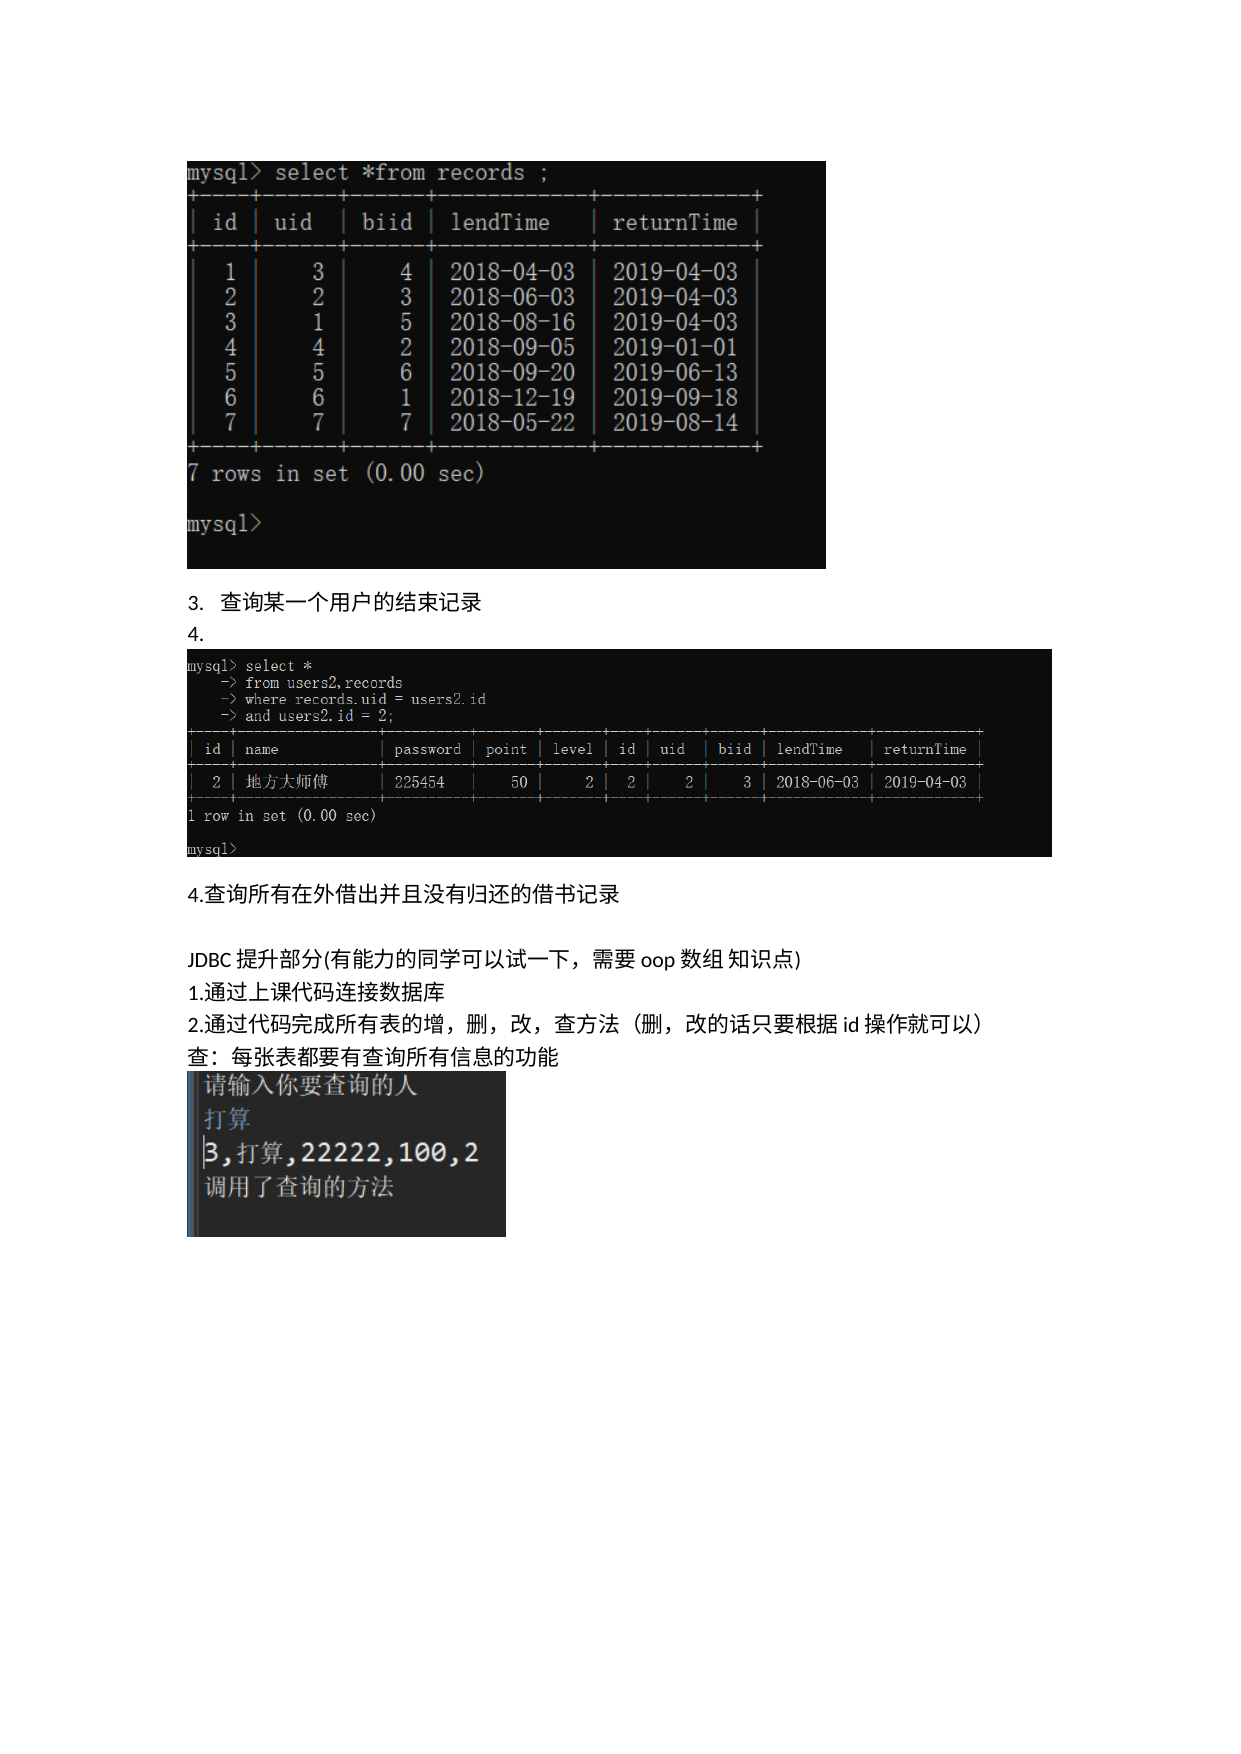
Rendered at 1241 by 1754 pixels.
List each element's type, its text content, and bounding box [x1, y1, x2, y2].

picture [187, 649, 1052, 857]
list 4.查询所有在外借出并且没有归还的借书记录 [187, 877, 1053, 909]
list 2.通过代码完成所有表的增，删，改，查方法（删，改的话只要根据id操作就可以） [187, 1007, 1053, 1039]
picture [187, 1071, 506, 1237]
picture [187, 161, 826, 569]
list 查：每张表都要有查询所有信息的功能 [187, 1039, 1053, 1072]
list 1.通过上课代码连接数据库 [187, 974, 1053, 1007]
list 查询某一个用户的结束记录 [187, 584, 1053, 617]
list JDBC提升部分(有能力的同学可以试一下，需要oop 数组 知识点) [187, 942, 1053, 974]
